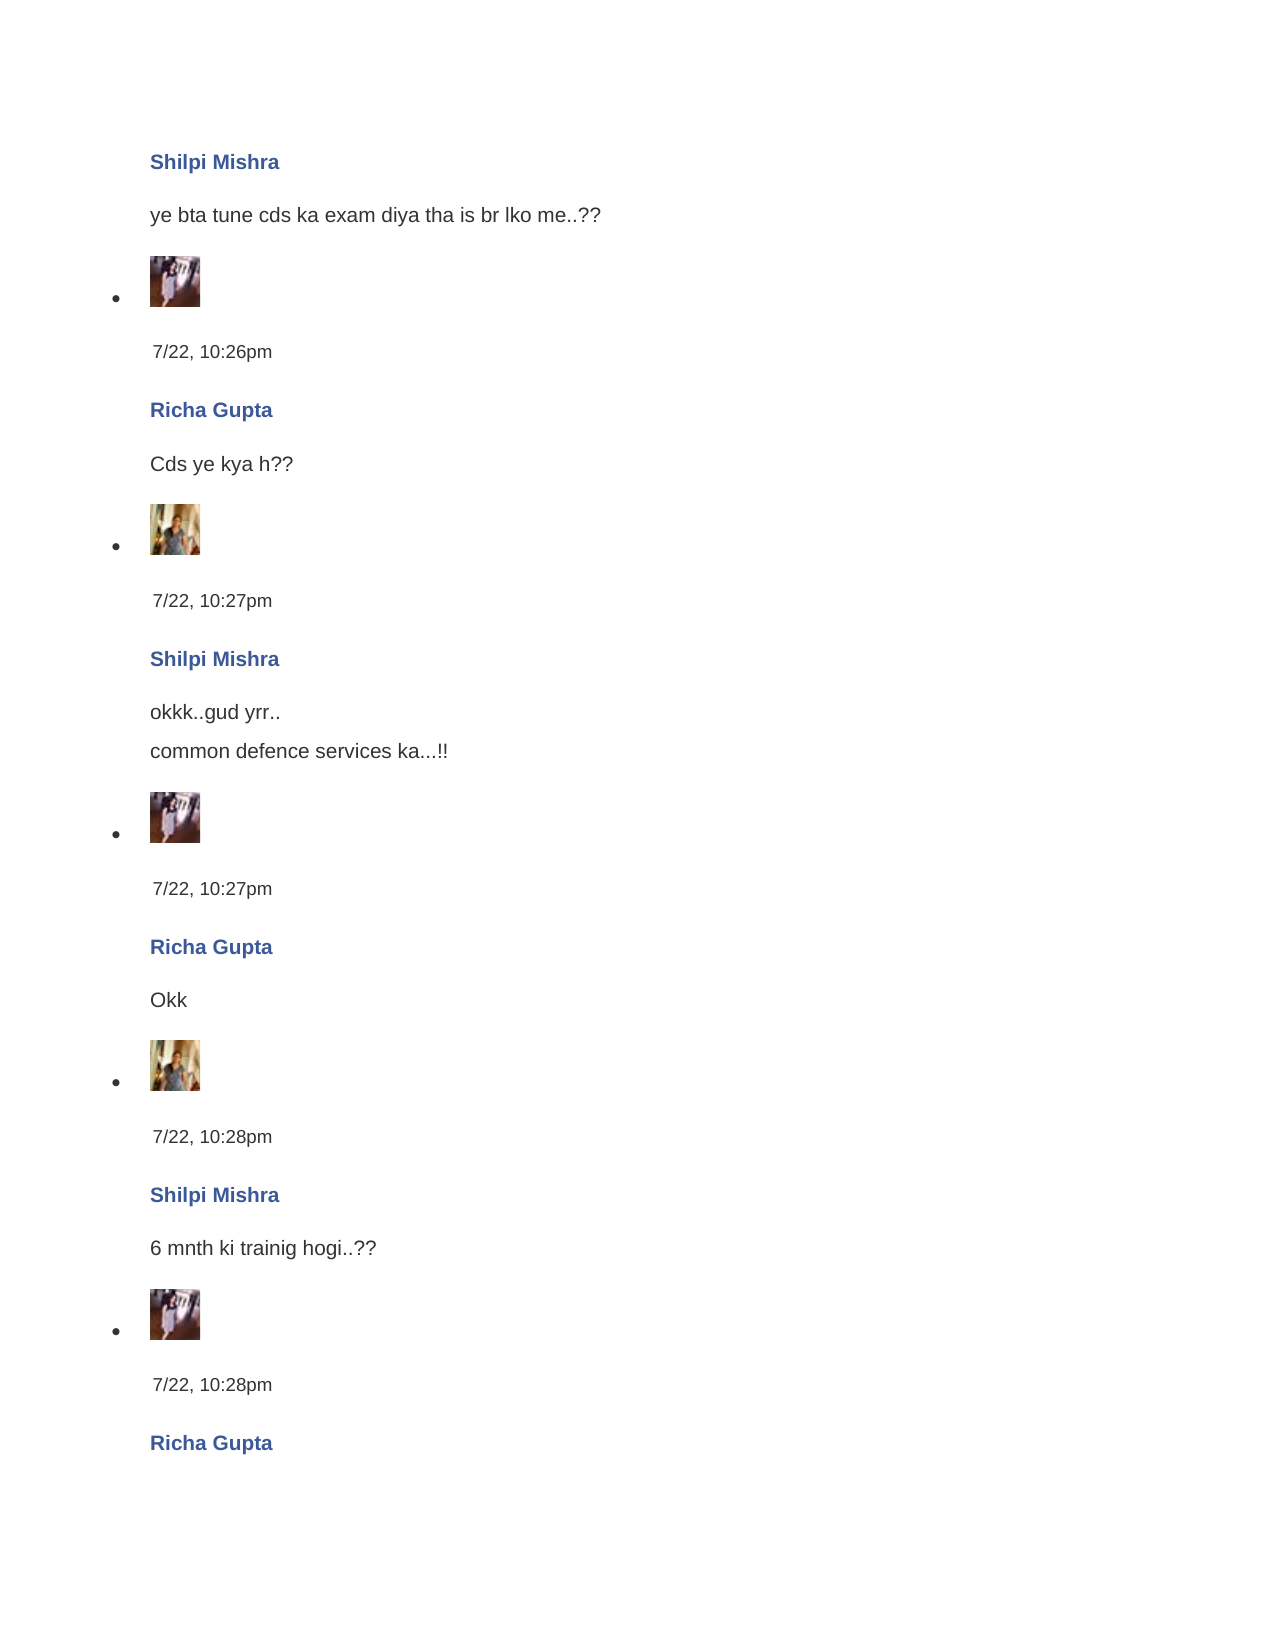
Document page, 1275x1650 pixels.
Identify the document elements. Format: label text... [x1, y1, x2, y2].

picture [150, 256, 200, 307]
text Okk [150, 988, 1125, 1012]
picture [150, 504, 200, 555]
text 6 mnth ki trainig hogi..?? [150, 1236, 1125, 1260]
text Richa Gupta [150, 934, 1125, 958]
text 7/22, 10:27pm [150, 589, 1125, 617]
text 7/22, 10:28pm [150, 1126, 1125, 1154]
text okkk..gud yrr.. [150, 700, 1125, 724]
picture [150, 1040, 200, 1091]
text Richa Gupta [150, 1431, 1125, 1455]
text common defence services ka...!! [150, 739, 1125, 763]
text Cds ye kya h?? [150, 451, 1125, 475]
text 7/22, 10:27pm [150, 877, 1125, 905]
text 7/22, 10:26pm [150, 341, 1125, 369]
text Shilpi Mishra [150, 150, 1125, 174]
picture [150, 792, 200, 843]
text ye bta tune cds ka exam diya tha is br lko me..?? [150, 203, 1125, 227]
text Shilpi Mishra [150, 647, 1125, 671]
text Shilpi Mishra [150, 1183, 1125, 1207]
picture [150, 1289, 200, 1340]
text Richa Gupta [150, 398, 1125, 422]
text 7/22, 10:28pm [150, 1374, 1125, 1402]
